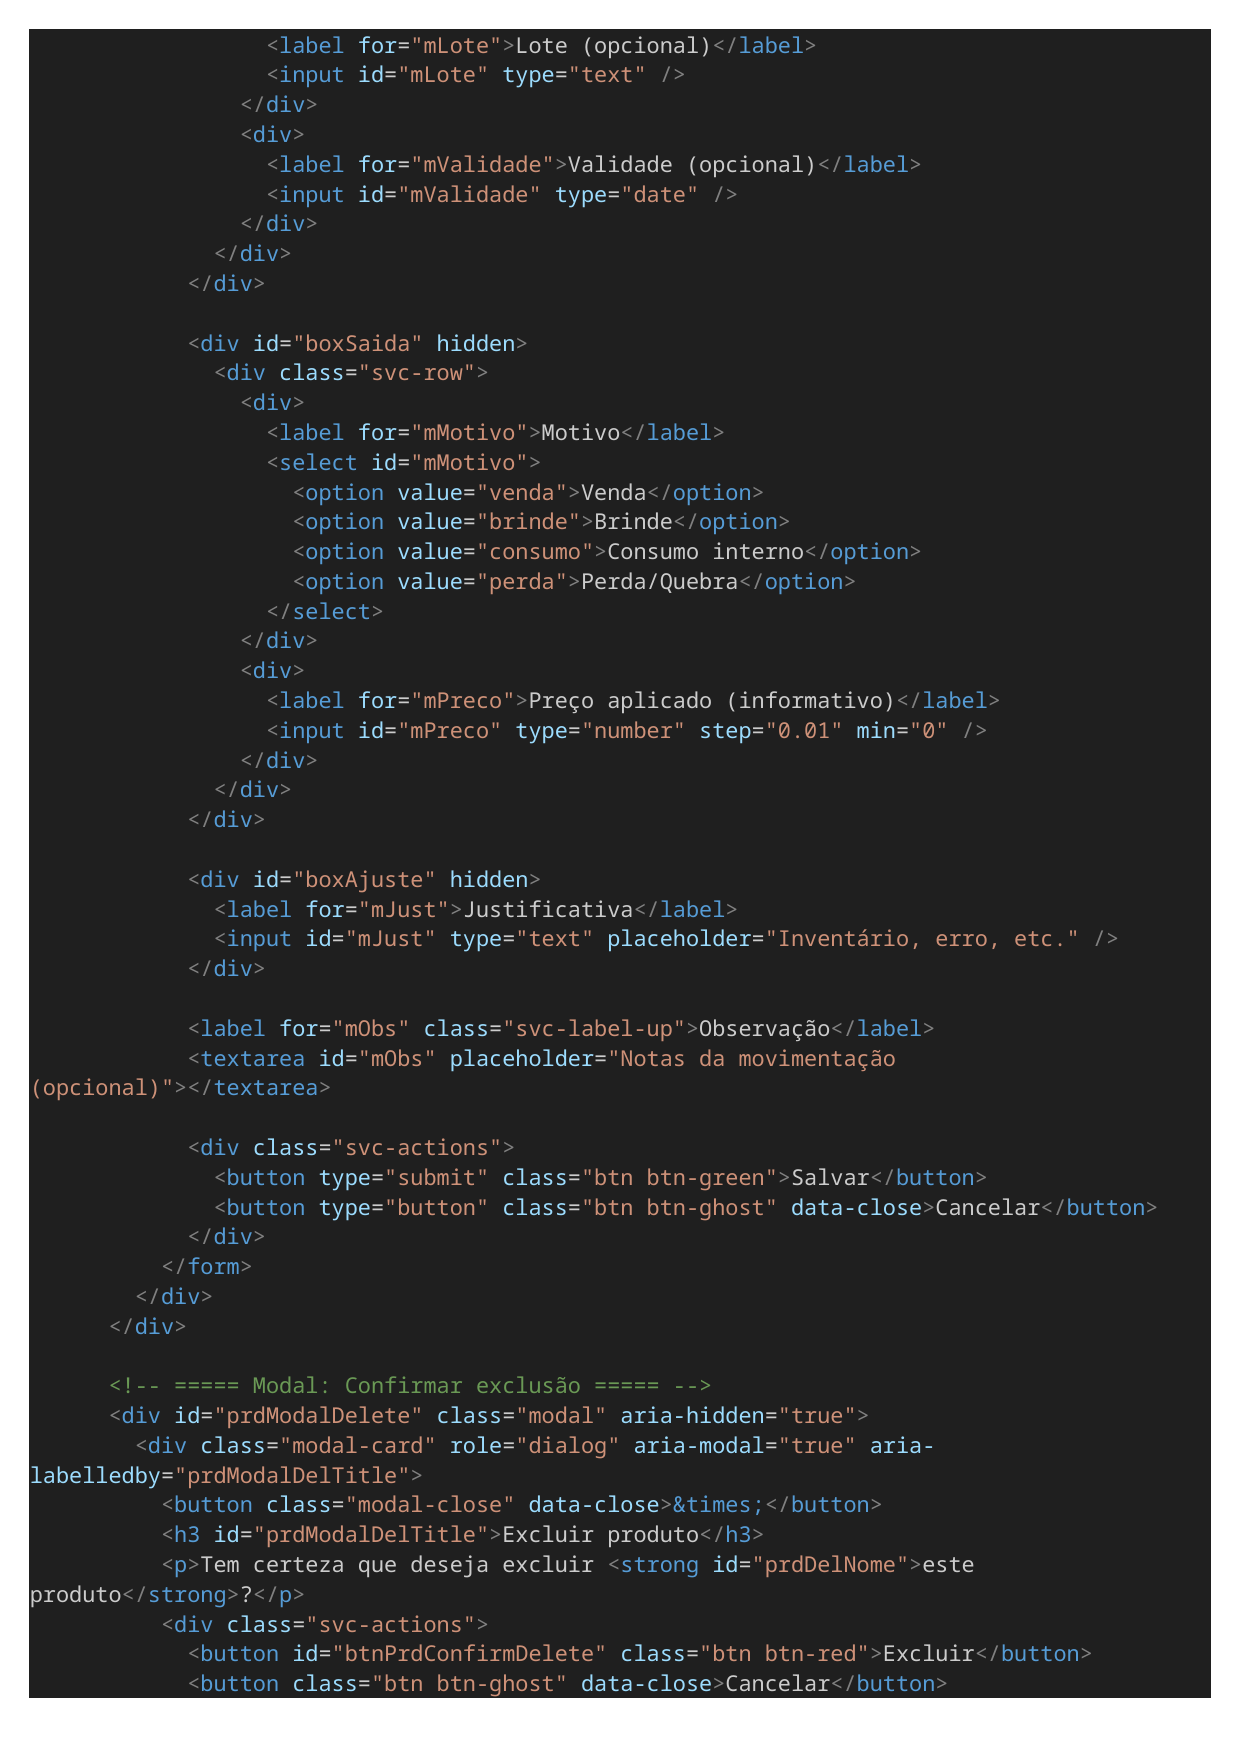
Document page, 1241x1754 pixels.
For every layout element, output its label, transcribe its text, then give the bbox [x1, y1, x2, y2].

text <label for="mJust">Justificativa</label> [29, 893, 1211, 923]
text <div> [29, 119, 1211, 149]
text </div> [29, 953, 1211, 983]
text <div class="svc-actions"> [29, 1608, 1211, 1638]
text <div class="svc-actions"> [29, 1132, 1211, 1162]
text <label for="mPreco">Preço aplicado (informativo)</label> [29, 685, 1211, 715]
text <textarea id="mObs" placeholder="Notas da movimentação (opcional)"></textarea> [29, 1042, 1211, 1102]
text <label for="mValidade">Validade (opcional)</label> [29, 149, 1211, 178]
text </div> [29, 625, 1211, 655]
text <label for="mMotivo">Motivo</label> [29, 417, 1211, 447]
text <label for="mLote">Lote (opcional)</label> [29, 29, 1211, 59]
text </div> [29, 1311, 1211, 1340]
text </div> [29, 268, 1211, 298]
text <label for="mObs" class="svc-label-up">Observação</label> [29, 1013, 1211, 1042]
text <button class="modal-close" data-close>&times;</button> [29, 1489, 1211, 1519]
text <option value="brinde">Brinde</option> [29, 506, 1211, 536]
text <!-- ===== Modal: Confirmar exclusão ===== --> [29, 1370, 1211, 1400]
text <div> [29, 387, 1211, 417]
text </div> [29, 208, 1211, 238]
text <div class="svc-row"> [29, 357, 1211, 387]
text <input id="mLote" type="text" /> [29, 59, 1211, 89]
text <option value="perda">Perda/Quebra</option> [29, 566, 1211, 596]
text <div class="modal-card" role="dialog" aria-modal="true" aria-labelledby="prdModalDelTitle"> [29, 1430, 1211, 1489]
text <div> [29, 655, 1211, 685]
text <select id="mMotivo"> [29, 447, 1211, 476]
text </div> [29, 89, 1211, 119]
text </form> [29, 1251, 1211, 1281]
text <option value="consumo">Consumo interno</option> [29, 536, 1211, 566]
text <input id="mValidade" type="date" /> [29, 178, 1211, 208]
text </select> [29, 596, 1211, 625]
text </div> [29, 774, 1211, 804]
text <button type="button" class="btn btn-ghost" data-close>Cancelar</button> [29, 1191, 1211, 1221]
text <button id="btnPrdConfirmDelete" class="btn btn-red">Excluir</button> [29, 1638, 1211, 1668]
text <button class="btn btn-ghost" data-close>Cancelar</button> [29, 1668, 1211, 1698]
text </div> [29, 238, 1211, 268]
text <option value="venda">Venda</option> [29, 476, 1211, 506]
text </div> [29, 1281, 1211, 1311]
text </div> [29, 1221, 1211, 1251]
text </div> [29, 744, 1211, 774]
text <input id="mPreco" type="number" step="0.01" min="0" /> [29, 715, 1211, 744]
text <div id="prdModalDelete" class="modal" aria-hidden="true"> [29, 1400, 1211, 1430]
text <input id="mJust" type="text" placeholder="Inventário, erro, etc." /> [29, 923, 1211, 953]
text <button type="submit" class="btn btn-green">Salvar</button> [29, 1162, 1211, 1191]
text <div id="boxSaida" hidden> [29, 327, 1211, 357]
text <p>Tem certeza que deseja excluir <strong id="prdDelNome">este produto</strong>?</p> [29, 1549, 1211, 1608]
text <h3 id="prdModalDelTitle">Excluir produto</h3> [29, 1519, 1211, 1549]
text <div id="boxAjuste" hidden> [29, 864, 1211, 893]
text </div> [29, 804, 1211, 834]
